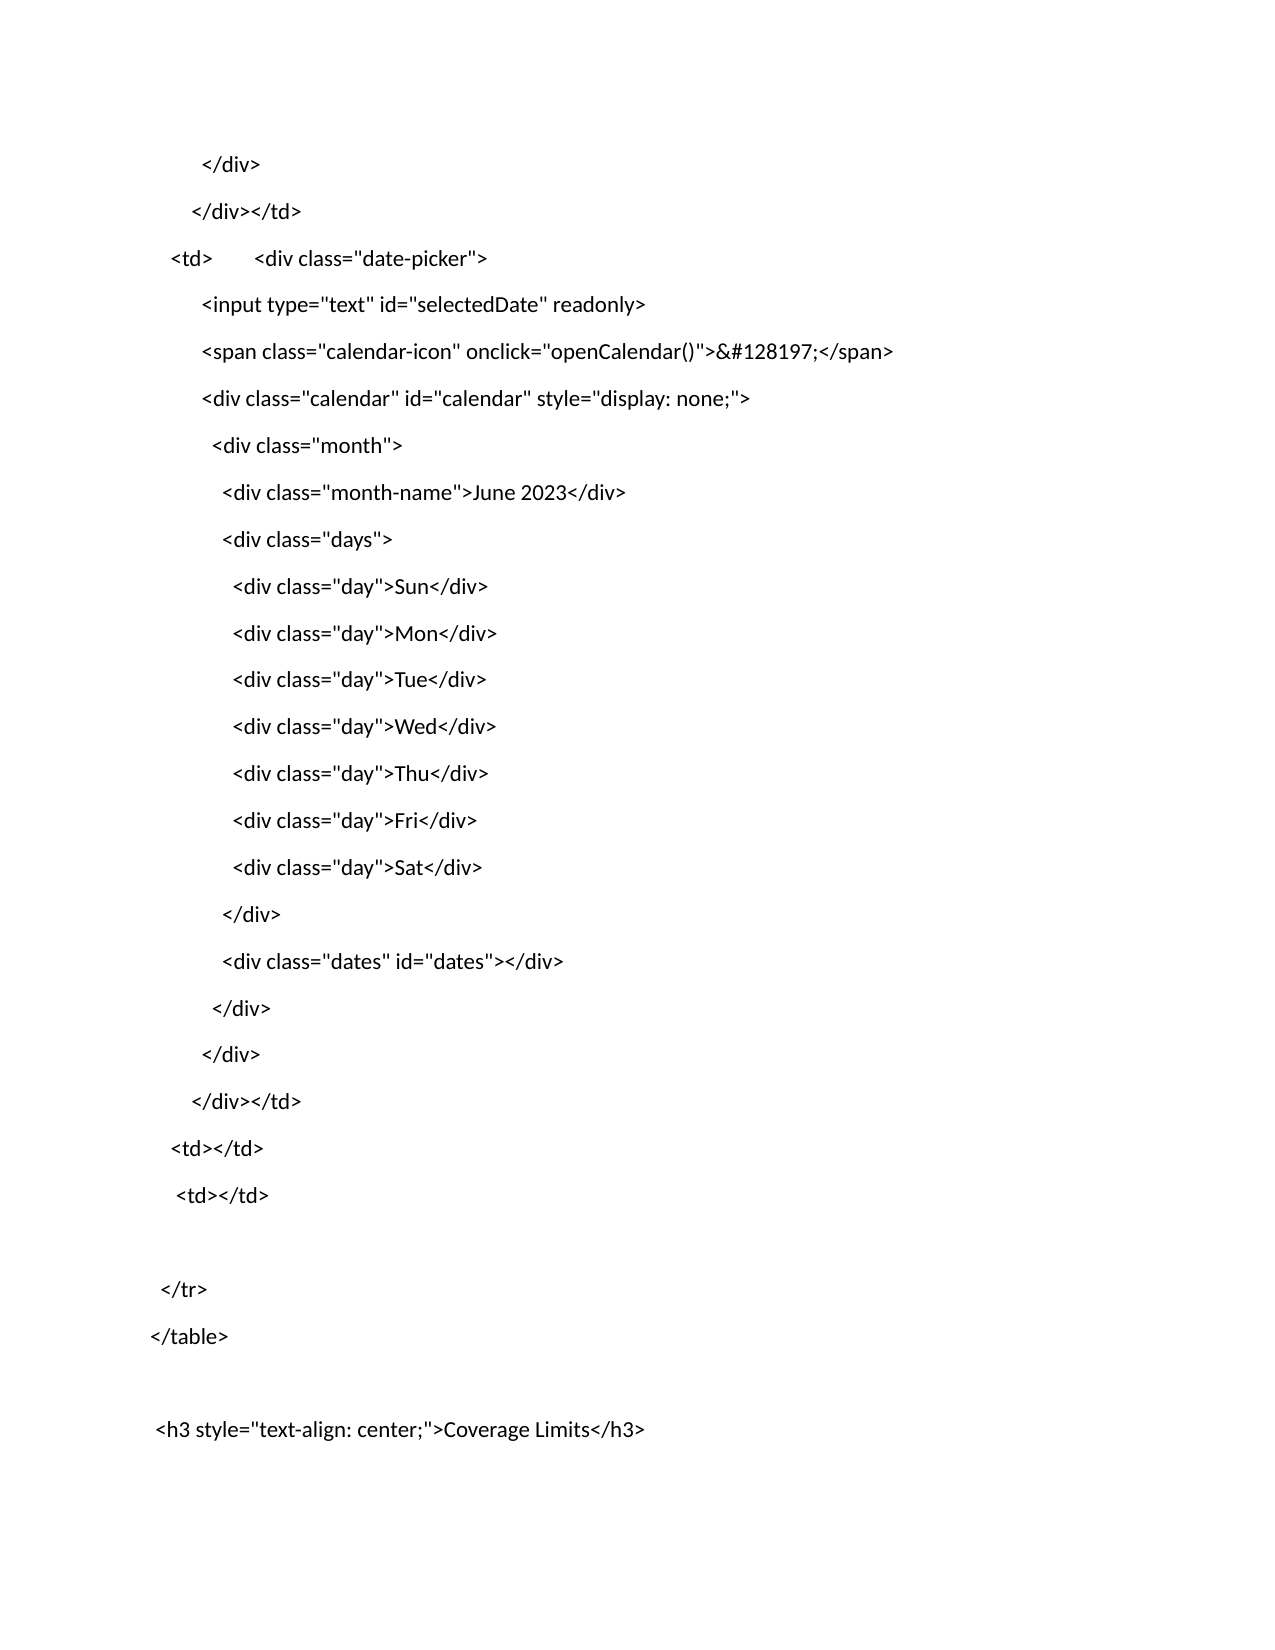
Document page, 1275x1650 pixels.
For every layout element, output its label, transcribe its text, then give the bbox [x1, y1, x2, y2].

text <div class="days"> [150, 525, 1125, 553]
text </div> [150, 150, 1125, 178]
text </div> [150, 1041, 1125, 1069]
text <div class="day">Sat</div> [150, 853, 1125, 881]
text </table> [150, 1322, 1125, 1350]
text <td></td> [150, 1181, 1125, 1209]
text <div class="day">Sun</div> [150, 572, 1125, 600]
text </div> [150, 994, 1125, 1022]
text <span class="calendar-icon" onclick="openCalendar()">&#128197;</span> [150, 337, 1125, 366]
text </tr> [150, 1275, 1125, 1303]
text <div class="day">Tue</div> [150, 666, 1125, 694]
text <h3 style="text-align: center;">Coverage Limits</h3> [150, 1416, 1125, 1444]
text </div></td> [150, 197, 1125, 225]
text <div class="dates" id="dates"></div> [150, 947, 1125, 975]
text <div class="calendar" id="calendar" style="display: none;"> [150, 384, 1125, 412]
text <div class="day">Fri</div> [150, 806, 1125, 834]
text <td></td> [150, 1134, 1125, 1162]
text <div class="month"> [150, 431, 1125, 459]
text <input type="text" id="selectedDate" readonly> [150, 291, 1125, 319]
text </div></td> [150, 1087, 1125, 1116]
text <td> <div class="date-picker"> [150, 244, 1125, 272]
text <div class="day">Thu</div> [150, 759, 1125, 787]
text </div> [150, 900, 1125, 928]
text <div class="day">Wed</div> [150, 712, 1125, 741]
text <div class="day">Mon</div> [150, 619, 1125, 647]
text <div class="month-name">June 2023</div> [150, 478, 1125, 506]
